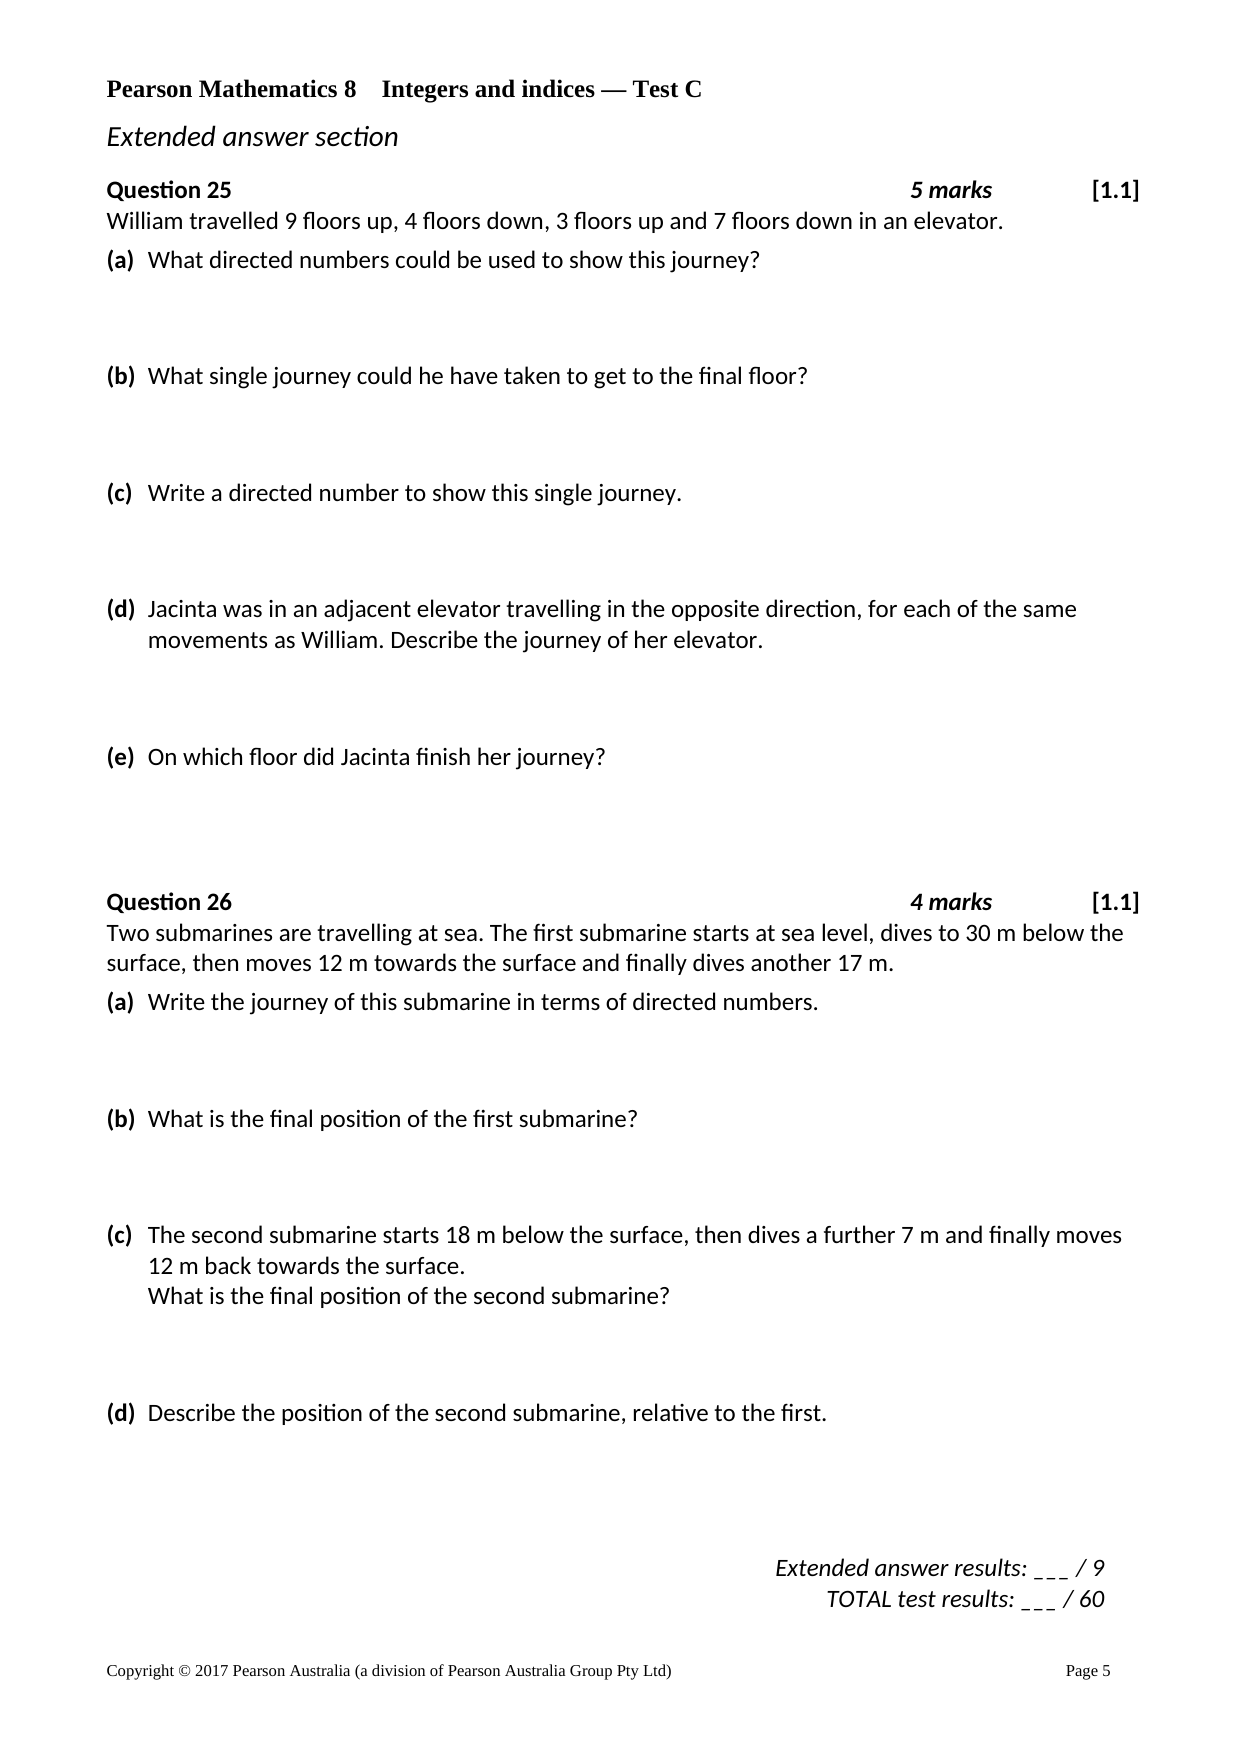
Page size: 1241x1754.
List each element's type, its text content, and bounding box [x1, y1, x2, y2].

text (e) On which floor did Jacinta finish her journey? [106, 741, 1134, 771]
subtitle Extended answer section [106, 118, 1134, 154]
text (c) Write a directed number to show this single journey. [106, 477, 1134, 508]
text Two submarines are travelling at sea. The first submarine starts at sea level, dives to 30 m below the surface, then moves 12 m towards the surface and finally dives another 17 m. [106, 917, 1134, 978]
text William travelled 9 floors up, 4 floors down, 3 floors up and 7 floors down in an elevator. [106, 205, 1134, 236]
text (a) Write the journey of this submarine in terms of directed numbers. [106, 986, 1134, 1017]
text (d) Describe the position of the second submarine, relative to the first. [106, 1397, 1134, 1428]
text (c) The second submarine starts 18 m below the surface, then dives a further 7 m and finally moves 12 m back towards the surface. What is the final position of the second submarine? [106, 1219, 1134, 1311]
subtitle Question 25 5 marks [1.1] [106, 174, 1134, 205]
text TOTAL test results: ___ / 60 [106, 1583, 1104, 1613]
subtitle Question 26 4 marks [1.1] [106, 886, 1134, 917]
text (b) What is the final position of the first submarine? [106, 1103, 1134, 1133]
text (a) What directed numbers could be used to show this journey? [106, 244, 1134, 274]
text (d) Jacinta was in an adjacent elevator travelling in the opposite direction, for each of the same movements as William. Describe the journey of her elevator. [106, 594, 1134, 655]
text Extended answer results: ___ / 9 [106, 1552, 1104, 1583]
text (b) What single journey could he have taken to get to the final floor? [106, 361, 1134, 391]
